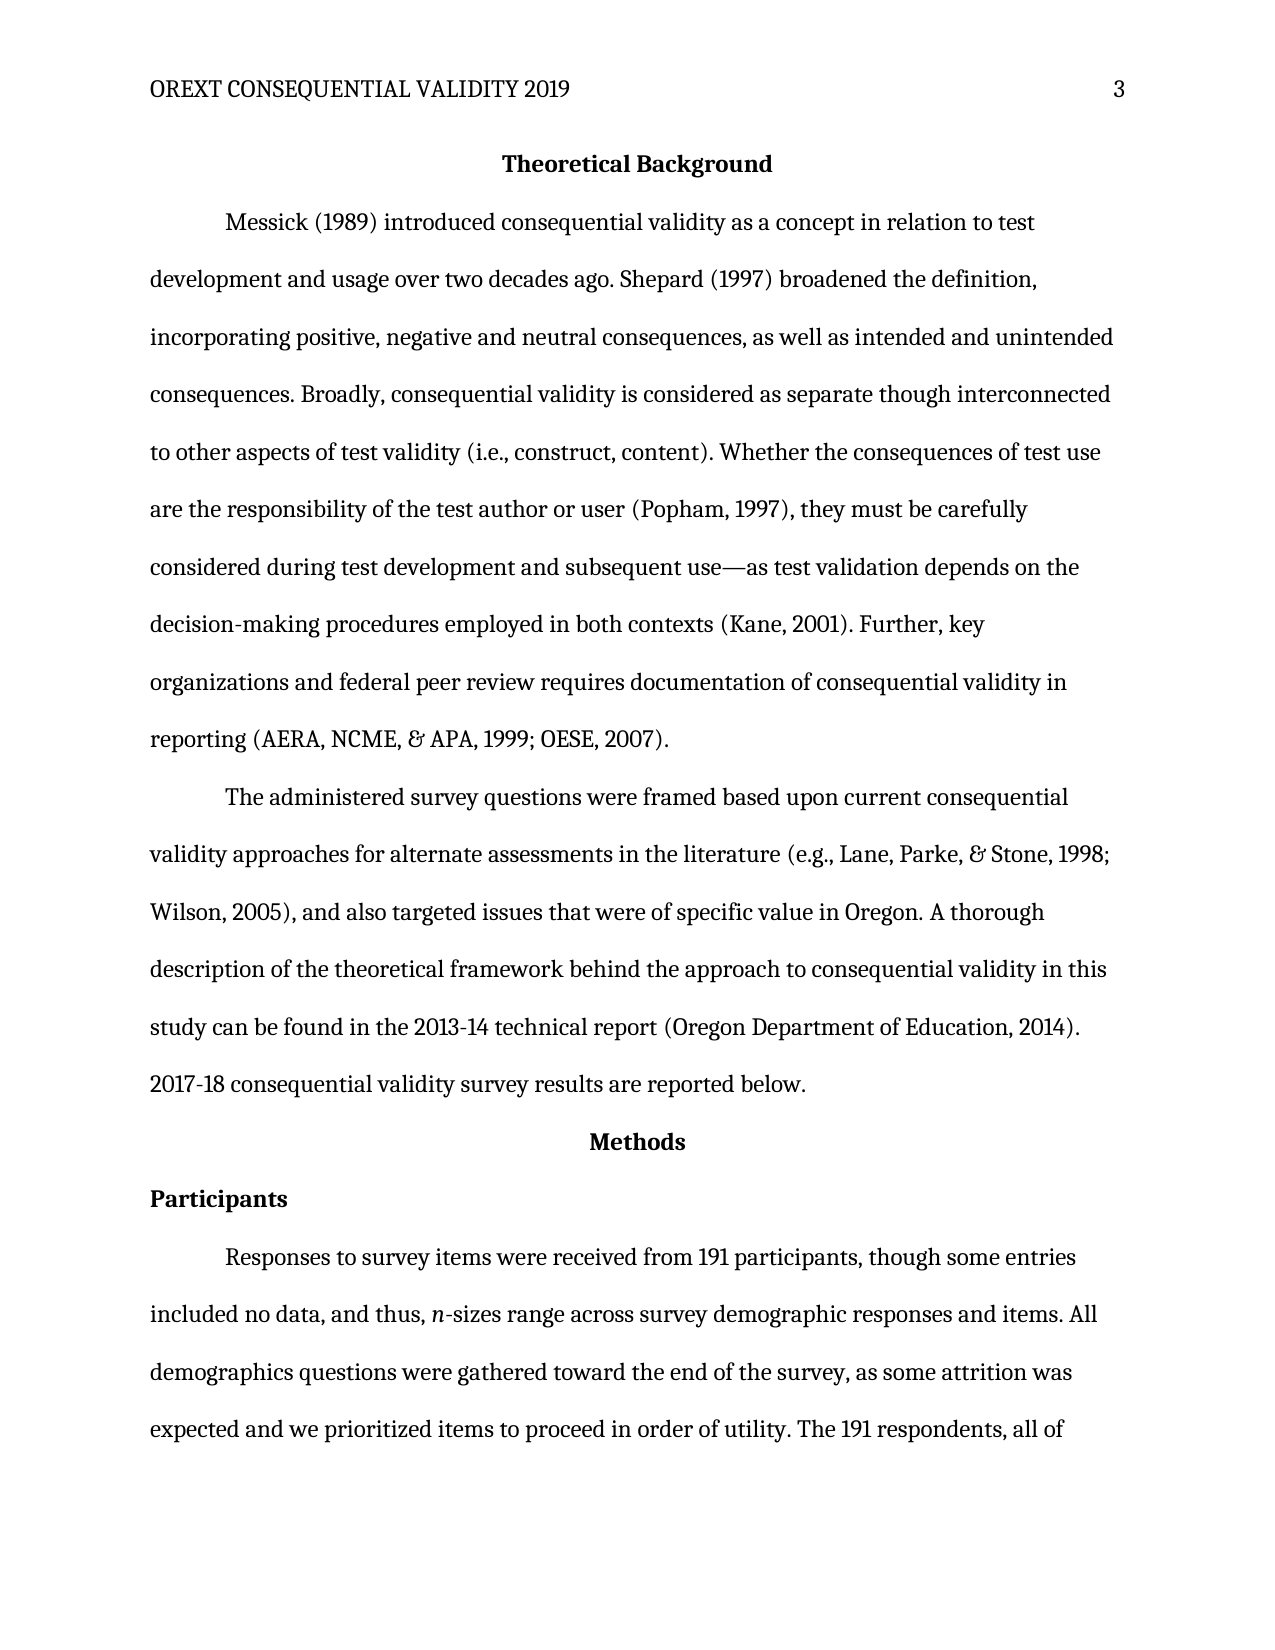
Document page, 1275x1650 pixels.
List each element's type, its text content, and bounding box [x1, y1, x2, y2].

text The administered survey questions were framed based upon current consequential validity approaches for alternate assessments in the literature (e.g., Lane, Parke, & Stone, 1998; Wilson, 2005), and also targeted issues that were of specific value in Oregon. A thorough description of the theoretical framework behind the approach to consequential validity in this study can be found in the 2013-14 technical report (Oregon Department of Education, 2014). 2017-18 consequential validity survey results are reported below. [150, 782, 1125, 1099]
text Messick (1989) introduced consequential validity as a concept in relation to test development and usage over two decades ago. Shepard (1997) broadened the definition, incorporating positive, negative and neutral consequences, as well as intended and unintended consequences. Broadly, consequential validity is considered as separate though interconnected to other aspects of test validity (i.e., construct, content). Whether the consequences of test use are the responsibility of the test author or user (Popham, 1997), they must be carefully considered during test development and subsequent use—as test validation depends on the decision-making procedures employed in both contexts (Kane, 2001). Further, key organizations and federal peer review requires documentation of consequential validity in reporting (AERA, NCME, & APA, 1999; OESE, 2007). [150, 207, 1125, 754]
text Participants [150, 1185, 1125, 1214]
text Methods [150, 1127, 1125, 1156]
text Theoretical Background [150, 150, 1125, 179]
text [150, 1242, 1125, 1444]
